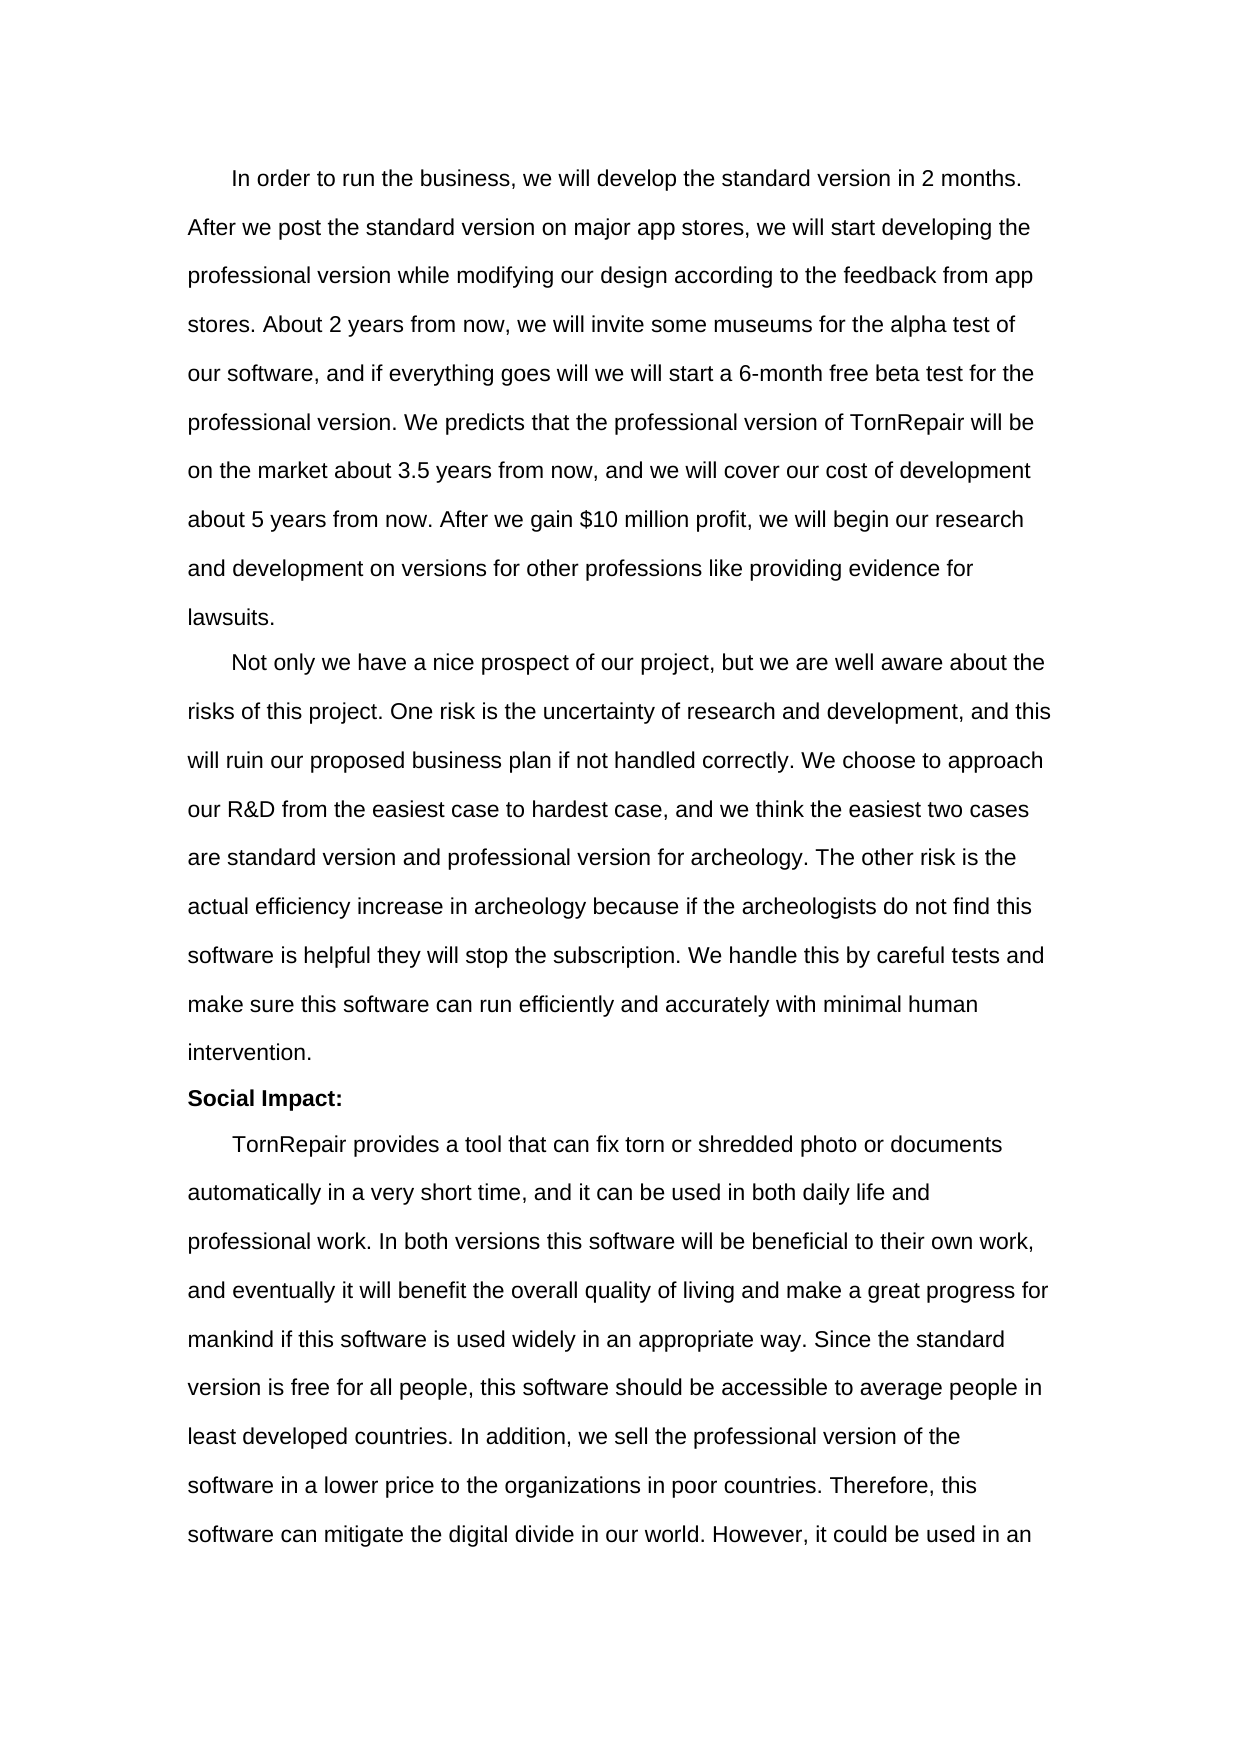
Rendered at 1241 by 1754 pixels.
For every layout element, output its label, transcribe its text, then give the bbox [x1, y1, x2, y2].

text In order to run the business, we will develop the standard version in 2 months. After we post the standard version on major app stores, we will start developing the professional version while modifying our design according to the feedback from app stores. About 2 years from now, we will invite some museums for the alpha test of our software, and if everything goes will we will start a 6-month free beta test for the professional version. We predicts that the professional version of TornRepair will be on the market about 3.5 years from now, and we will cover our cost of development about 5 years from now. After we gain $10 million profit, we will begin our research and development on versions for other professions like providing evidence for lawsuits. [187, 162, 1053, 633]
text Social Impact: [187, 1082, 1053, 1114]
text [187, 1128, 1053, 1550]
text Not only we have a nice prospect of our project, but we are well aware about the risks of this project. One risk is the uncertainty of research and development, and this will ruin our proposed business plan if not handled correctly. We choose to approach our R&D from the easiest case to hardest case, and we think the easiest two cases are standard version and professional version for archeology. The other risk is the actual efficiency increase in archeology because if the archeologists do not find this software is helpful they will stop the subscription. We handle this by careful tests and make sure this software can run efficiently and accurately with minimal human intervention. [187, 646, 1053, 1069]
